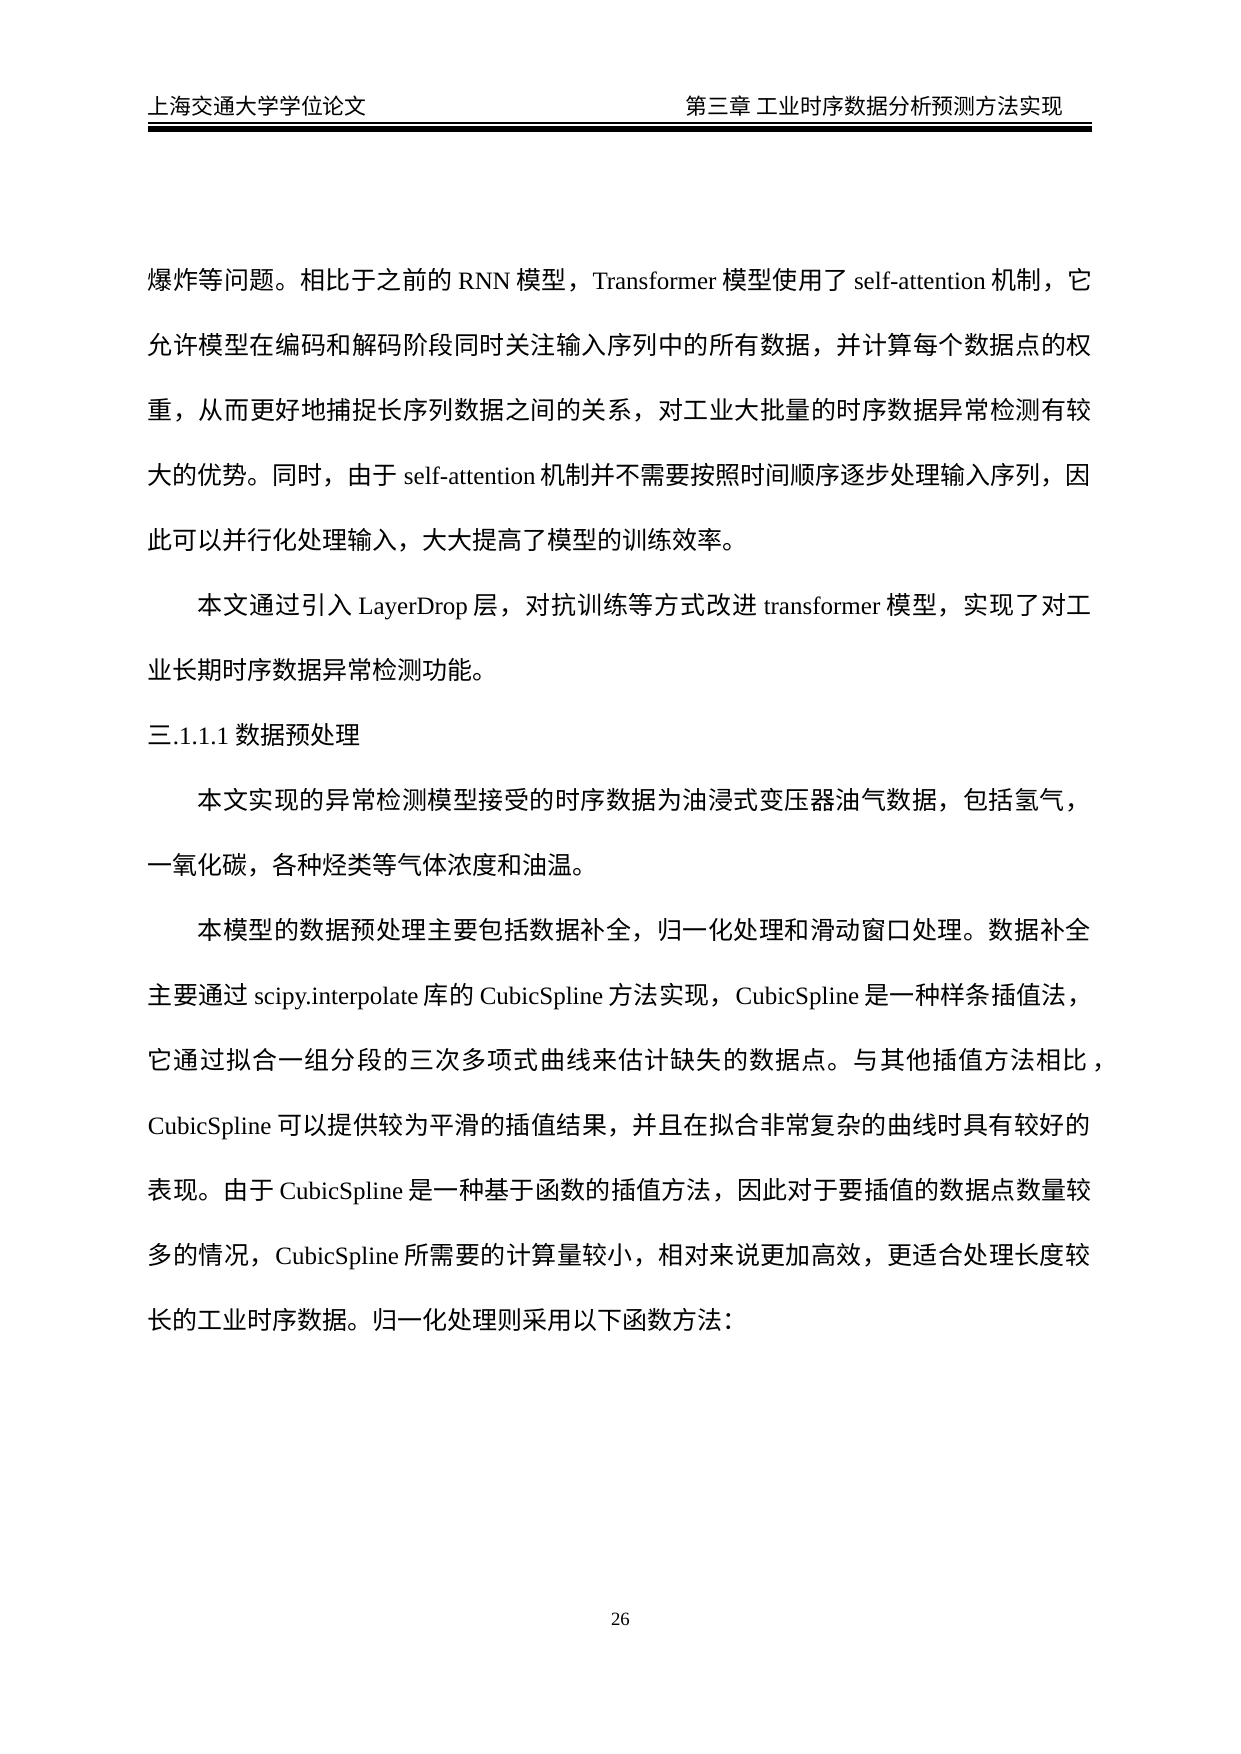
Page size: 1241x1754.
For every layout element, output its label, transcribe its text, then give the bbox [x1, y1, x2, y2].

text 本文实现的异常检测模型接受的时序数据为油浸式变压器油气数据，包括氢气，一氧化碳，各种烃类等气体浓度和油温。 [148, 766, 1092, 896]
subtitle 数据预处理 [148, 701, 1092, 766]
text 本模型的数据预处理主要包括数据补全，归一化处理和滑动窗口处理。数据补全主要通过scipy.interpolate库的CubicSpline方法实现，CubicSpline是一种样条插值法，它通过拟合一组分段的三次多项式曲线来估计缺失的数据点。与其他插值方法相比，CubicSpline可以提供较为平滑的插值结果，并且在拟合非常复杂的曲线时具有较好的表现。由于CubicSpline是一种基于函数的插值方法，因此对于要插值的数据点数量较多的情况，CubicSpline所需要的计算量较小，相对来说更加高效，更适合处理长度较长的工业时序数据。归一化处理则采用以下函数方法： [148, 896, 1092, 1351]
text 本文通过引入LayerDrop层，对抗训练等方式改进transformer模型，实现了对工业长期时序数据异常检测功能。 [148, 571, 1092, 701]
